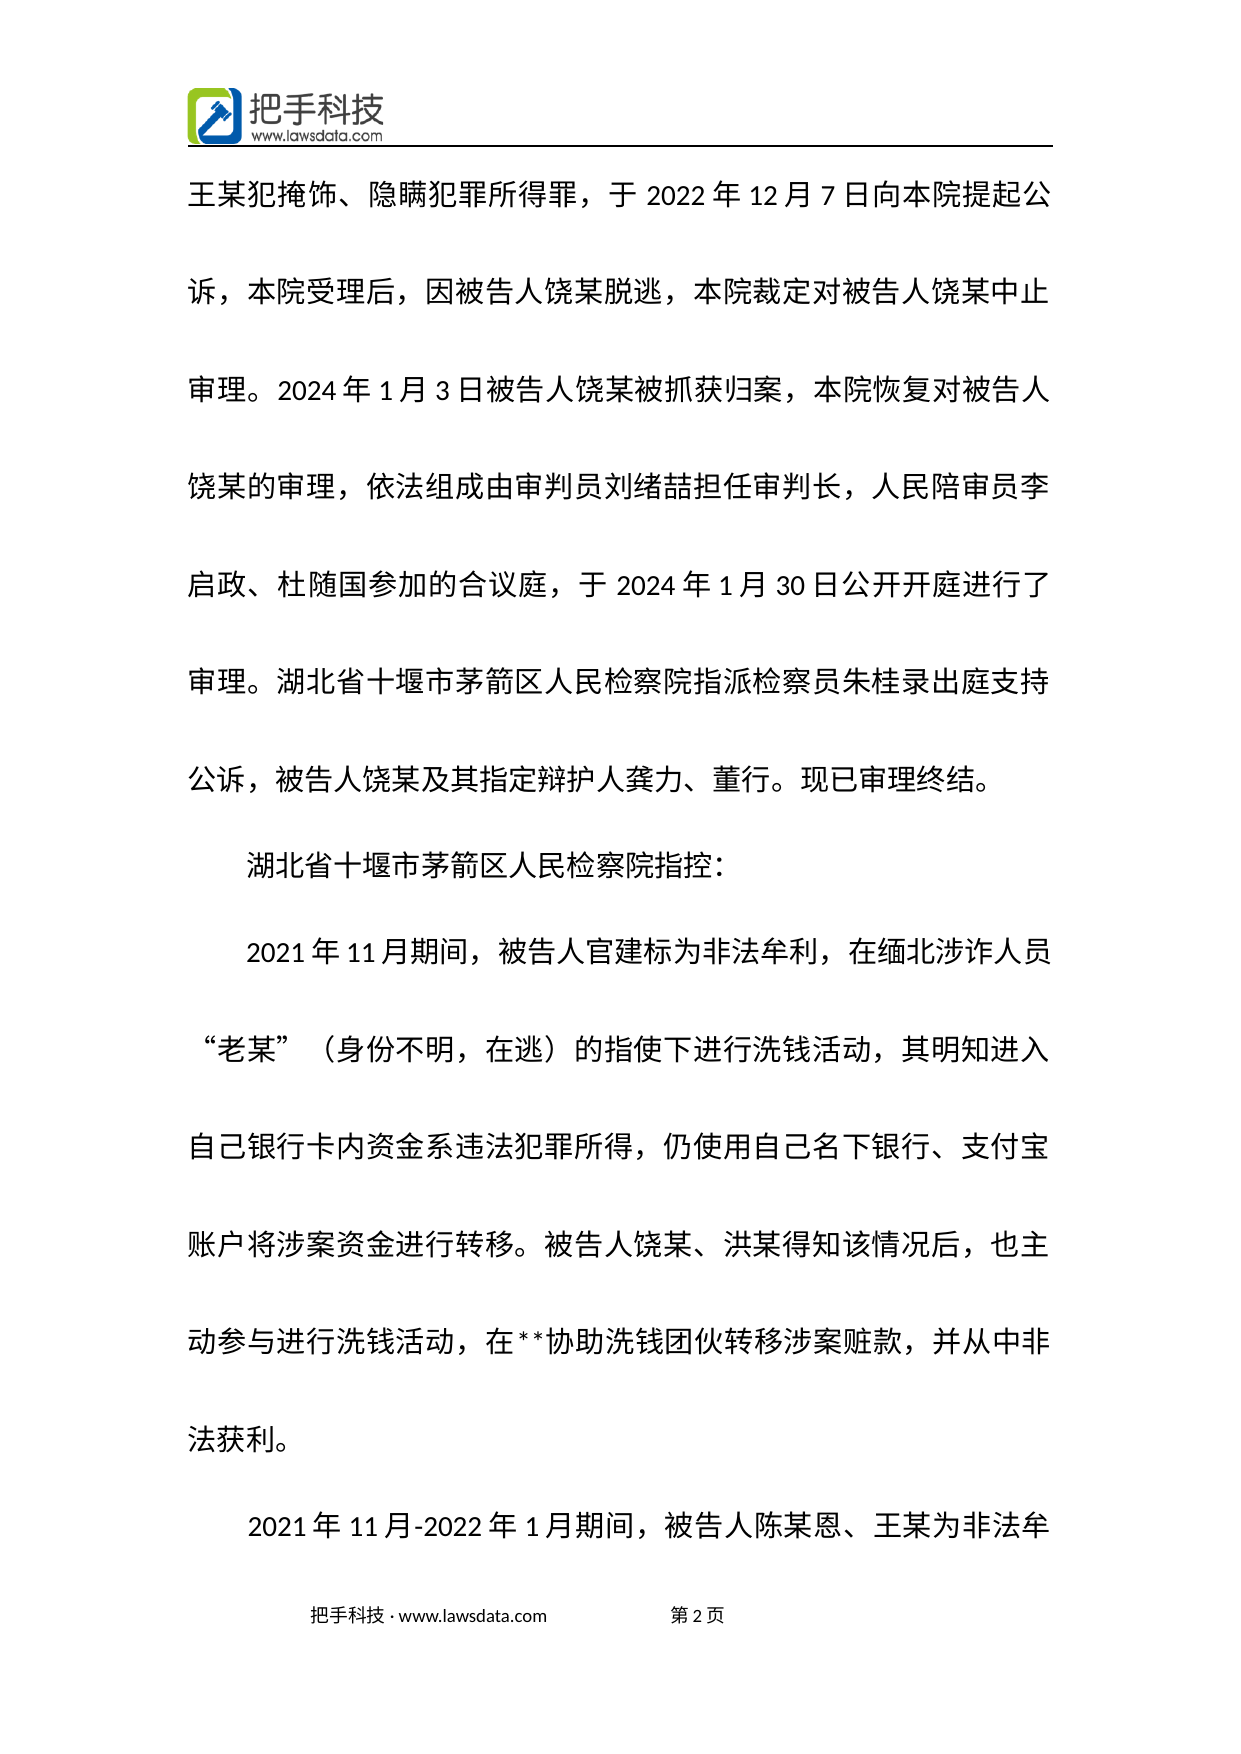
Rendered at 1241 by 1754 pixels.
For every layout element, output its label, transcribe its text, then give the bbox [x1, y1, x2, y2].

picture [187, 88, 384, 144]
text 湖北省十堰市茅箭区人民检察院指控： [187, 831, 1053, 896]
text 2021年11月期间，被告人官建标为非法牟利，在缅北涉诈人员“老某”（身份不明，在逃）的指使下进行洗钱活动，其明知进入自己银行卡内资金系违法犯罪所得，仍使用自己名下银行、支付宝账户将涉案资金进行转移。被告人饶某、洪某得知该情况后，也主动参与进行洗钱活动，在**协助洗钱团伙转移涉案赃款，并从中非法获利。 [187, 917, 1053, 1470]
